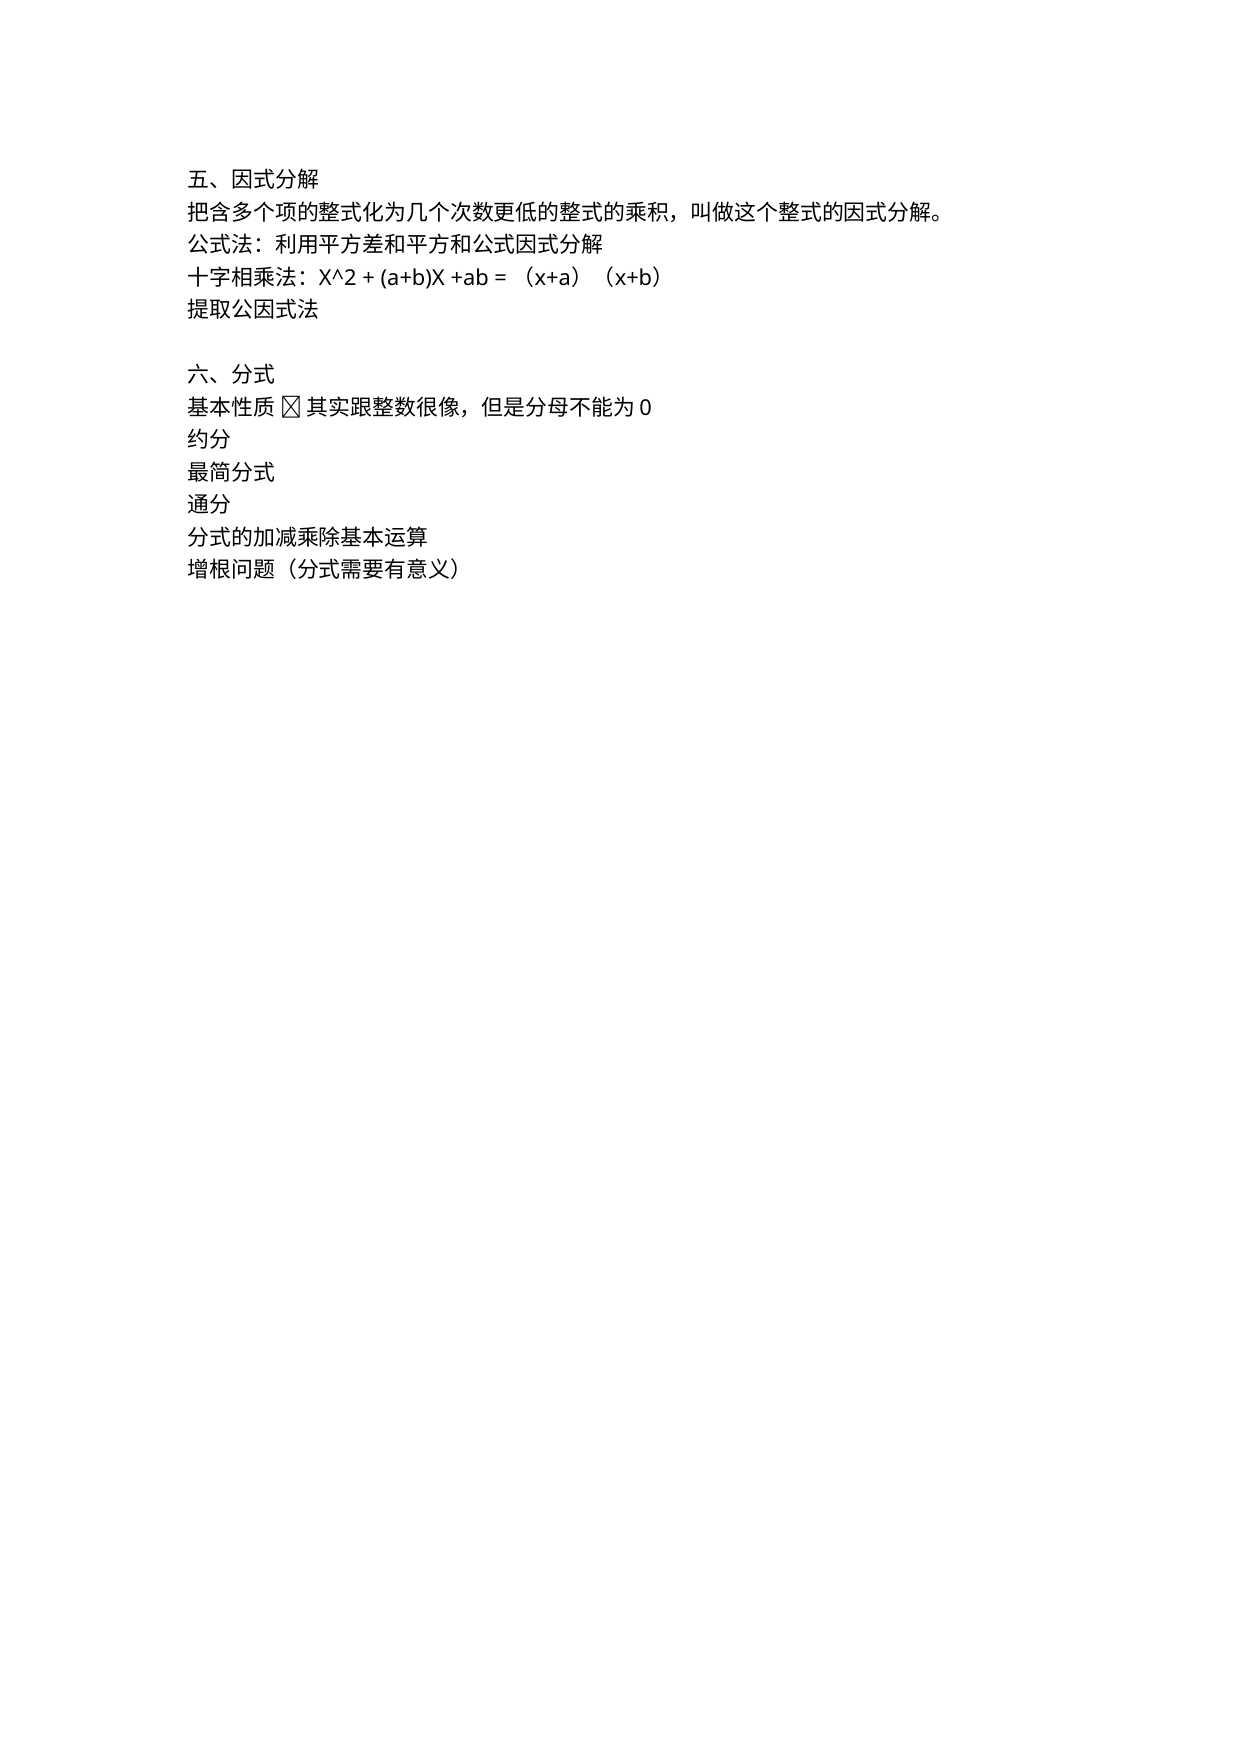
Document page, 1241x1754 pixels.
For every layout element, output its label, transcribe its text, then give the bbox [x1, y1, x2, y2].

text 约分 [187, 422, 1053, 454]
text 把含多个项的整式化为几个次数更低的整式的乘积，叫做这个整式的因式分解。 [187, 194, 1053, 227]
text 六、分式 [187, 357, 1053, 389]
text 十字相乘法：X^2 + (a+b)X +ab = （x+a）（x+b） [187, 259, 1053, 292]
text 最简分式 [187, 454, 1053, 487]
text 提取公因式法 [187, 292, 1053, 324]
text 五、因式分解 [187, 162, 1053, 194]
text 公式法：利用平方差和平方和公式因式分解 [187, 227, 1053, 259]
text 分式的加减乘除基本运算 [187, 519, 1053, 552]
text 通分 [187, 487, 1053, 519]
text 基本性质 其实跟整数很像，但是分母不能为0 [187, 389, 1053, 422]
text 增根问题（分式需要有意义） [187, 552, 1053, 584]
